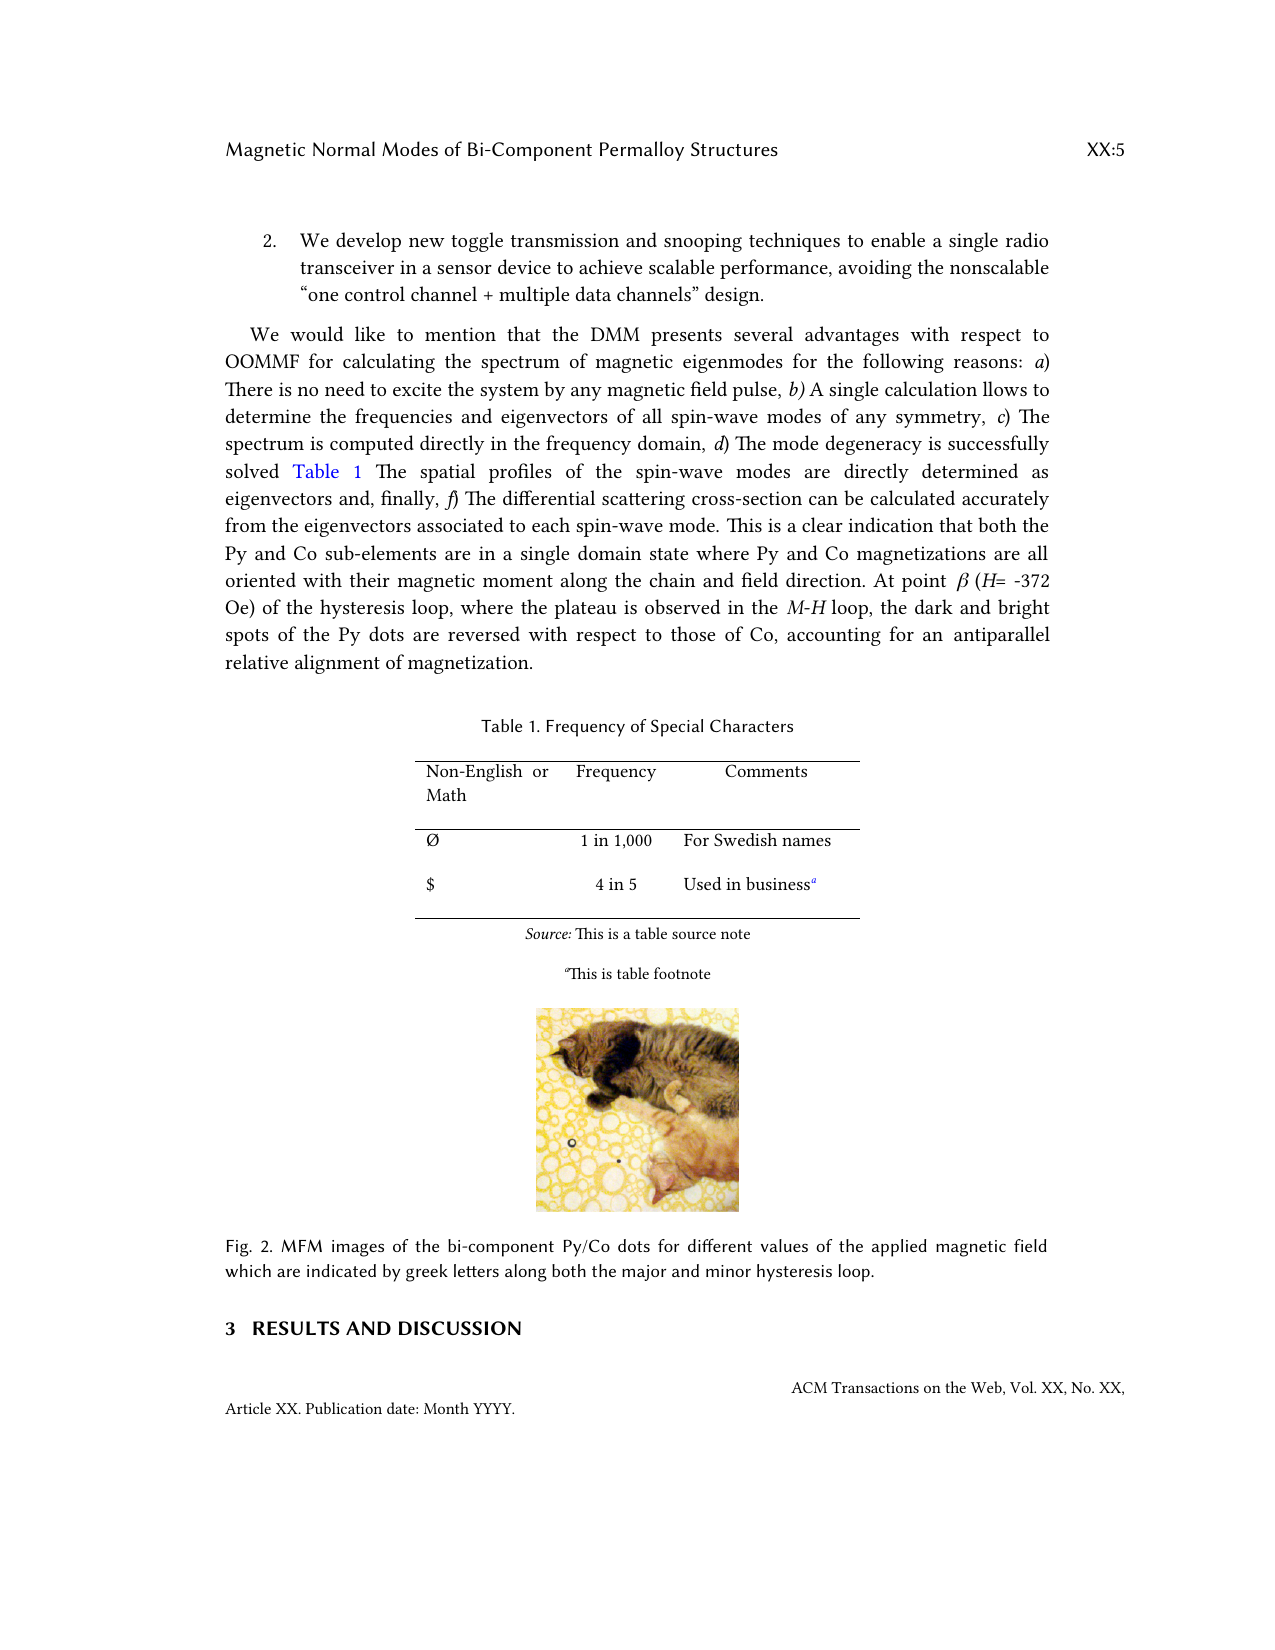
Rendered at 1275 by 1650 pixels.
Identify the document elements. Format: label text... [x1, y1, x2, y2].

table_cell Ø [415, 830, 560, 874]
table_cell 1 in 1,000 [560, 830, 672, 874]
table_cell For Swedish names [673, 830, 860, 874]
table_cell Used in businessa [673, 874, 860, 918]
text aThis is table footnote [225, 964, 1050, 983]
text Source: This is a table source note [225, 925, 1050, 944]
table_header Comments [673, 762, 860, 829]
text Fig. 2. MFM images of the bi-component Py/Co dots for different values of the applied magnetic field which are indicated by greek letters along both the major and minor hysteresis loop. [225, 1236, 1050, 1282]
table_cell 4 in 5 [560, 874, 672, 918]
table_cell $ [415, 874, 560, 918]
text 3 RESULTS AND DISCUSSION [225, 1316, 1050, 1340]
picture [536, 1008, 739, 1212]
table_header Frequency [560, 762, 672, 829]
text Table 1. Frequency of Special Characters [225, 715, 1050, 737]
table_header Non-English or Math [415, 762, 560, 829]
list We develop new toggle transmission and snooping techniques to enable a single radio transceiver in a sensor device to achieve scalable performance, avoiding the nonscalable “one control channel + multiple data channels” design. [262, 229, 1050, 307]
text We would like to mention that the DMM presents several advantages with respect to OOMMF for calculating the spectrum of magnetic eigenmodes for the following reasons: a) There is no need to excite the system by any magnetic field pulse, b) A single calculation llows to determine the frequencies and eigenvectors of all spin-wave modes of any symmetry, c) The spectrum is computed directly in the frequency domain, d) The mode degeneracy is successfully solved Table 1 The spatial profiles of the spin-wave modes are directly determined as eigenvectors and, finally, f) The differential scattering cross-section can be calculated accurately from the eigenvectors associated to each spin-wave mode. This is a clear indication that both the Py and Co sub-elements are in a single domain state where Py and Co magnetizations are all oriented with their magnetic moment along the chain and field direction. At point  (H= -372 Oe) of the hysteresis loop, where the plateau is observed in the M-H loop, the dark and bright spots of the Py dots are reversed with respect to those of Co, accounting for an antiparallel relative alignment of magnetization. [225, 323, 1050, 674]
